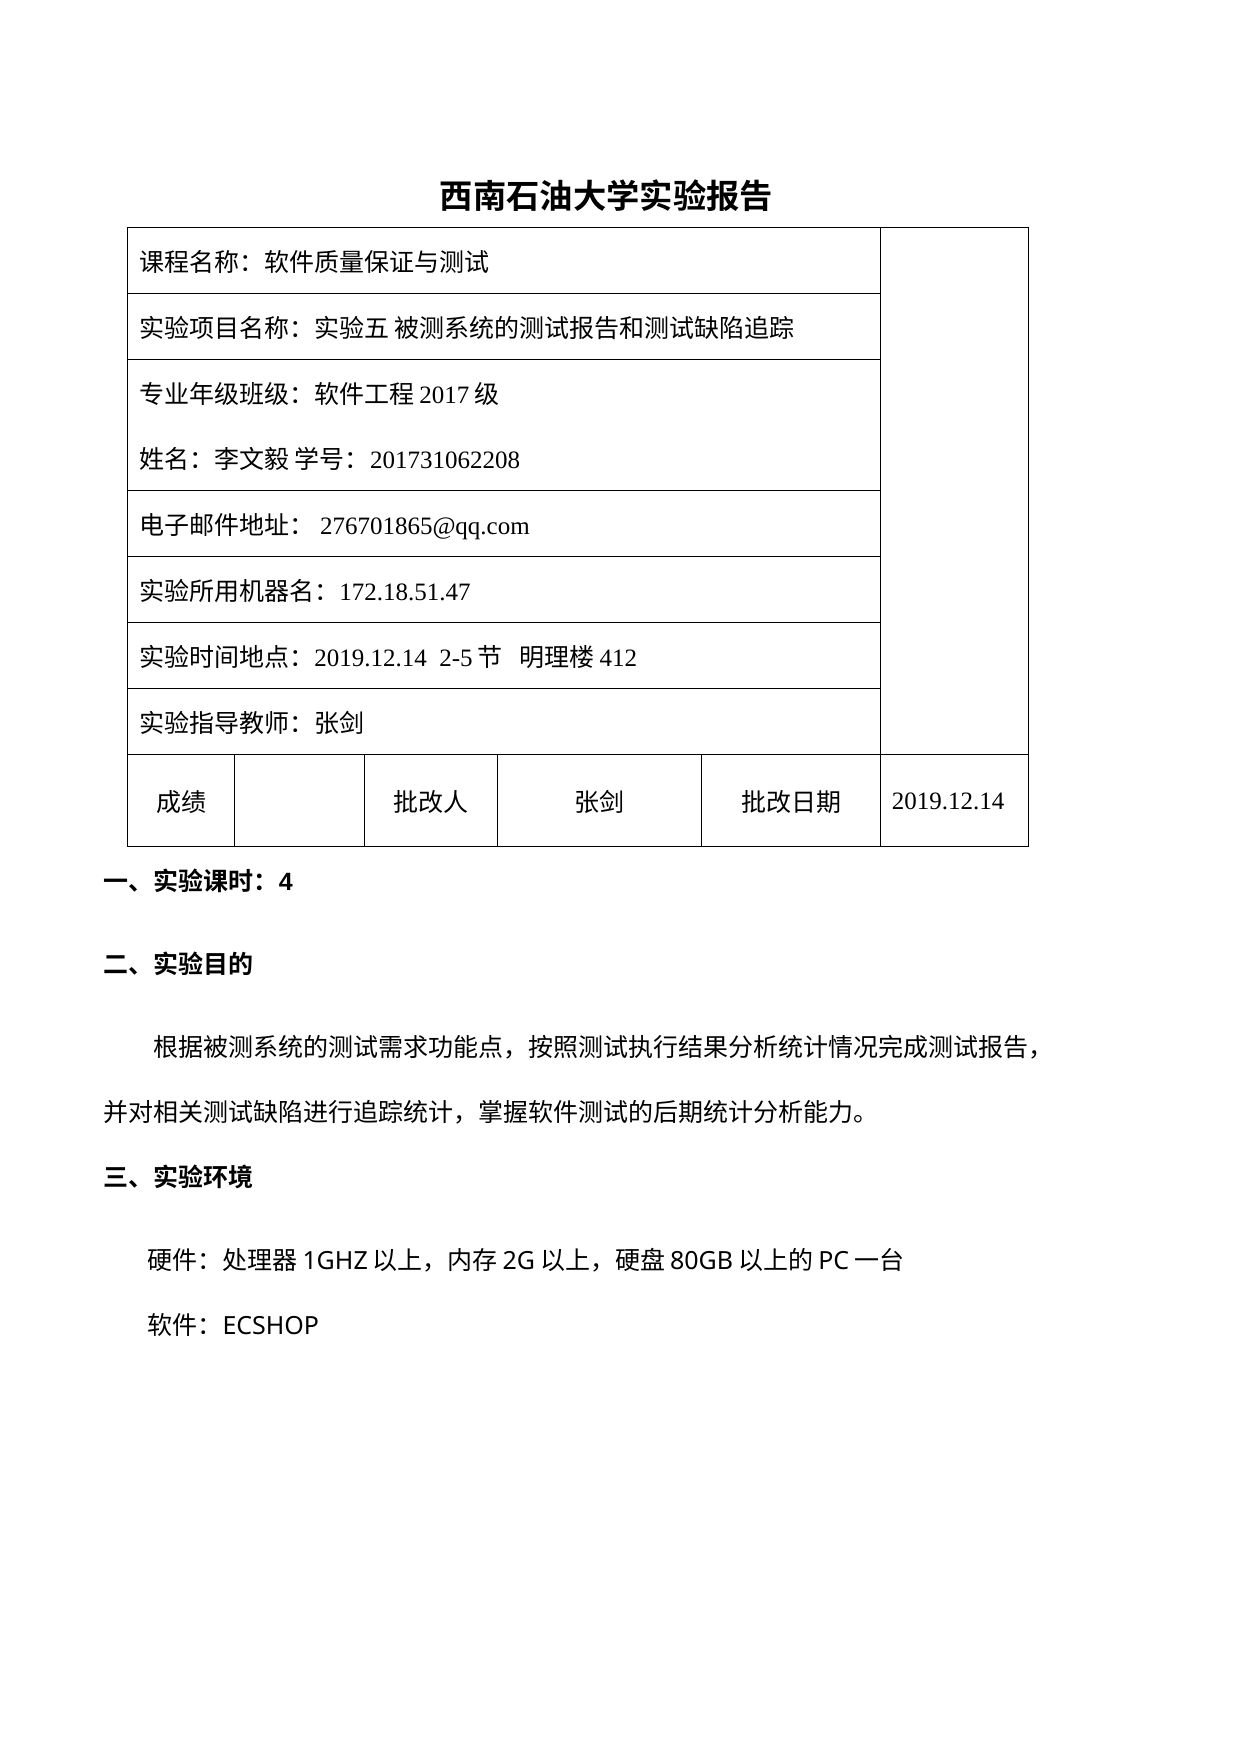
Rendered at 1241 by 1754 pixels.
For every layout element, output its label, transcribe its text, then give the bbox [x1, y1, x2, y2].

subtitle 三、实验环境 [103, 1143, 1053, 1208]
text 根据被测系统的测试需求功能点，按照测试执行结果分析统计情况完成测试报告，并对相关测试缺陷进行追踪统计，掌握软件测试的后期统计分析能力。 [103, 1013, 1053, 1143]
table_cell 批改人 [365, 755, 497, 846]
table_cell 实验项目名称：实验五 被测系统的测试报告和测试缺陷追踪 [128, 294, 880, 359]
text 西南石油大学实验报告 [160, 162, 1053, 227]
subtitle 二、实验目的 [103, 930, 1053, 995]
table_cell 专业年级班级：软件工程2017级 姓名：李文毅 学号：201731062208 [128, 360, 880, 490]
table_cell 电子邮件地址： 276701865@qq.com [128, 491, 880, 556]
table_cell 张剑 [498, 755, 701, 846]
table_cell 实验指导教师：张剑 [128, 689, 880, 754]
table_header [881, 228, 1028, 754]
table_cell 实验所用机器名：172.18.51.47 [128, 557, 880, 622]
text 硬件：处理器1GHZ以上，内存2G以上，硬盘80GB以上的PC一台 [103, 1226, 1053, 1291]
subtitle 一、实验课时：4 [103, 847, 1053, 912]
table_cell 批改日期 [702, 755, 880, 846]
table_cell 2019.12.14 [881, 755, 1028, 846]
table_cell [235, 755, 364, 846]
table_header 课程名称：软件质量保证与测试 [128, 228, 880, 293]
text 软件：ECSHOP [103, 1291, 1053, 1356]
table_cell 成绩 [128, 755, 234, 846]
table_cell 实验时间地点：2019.12.14 2-5节 明理楼412 [128, 623, 880, 688]
